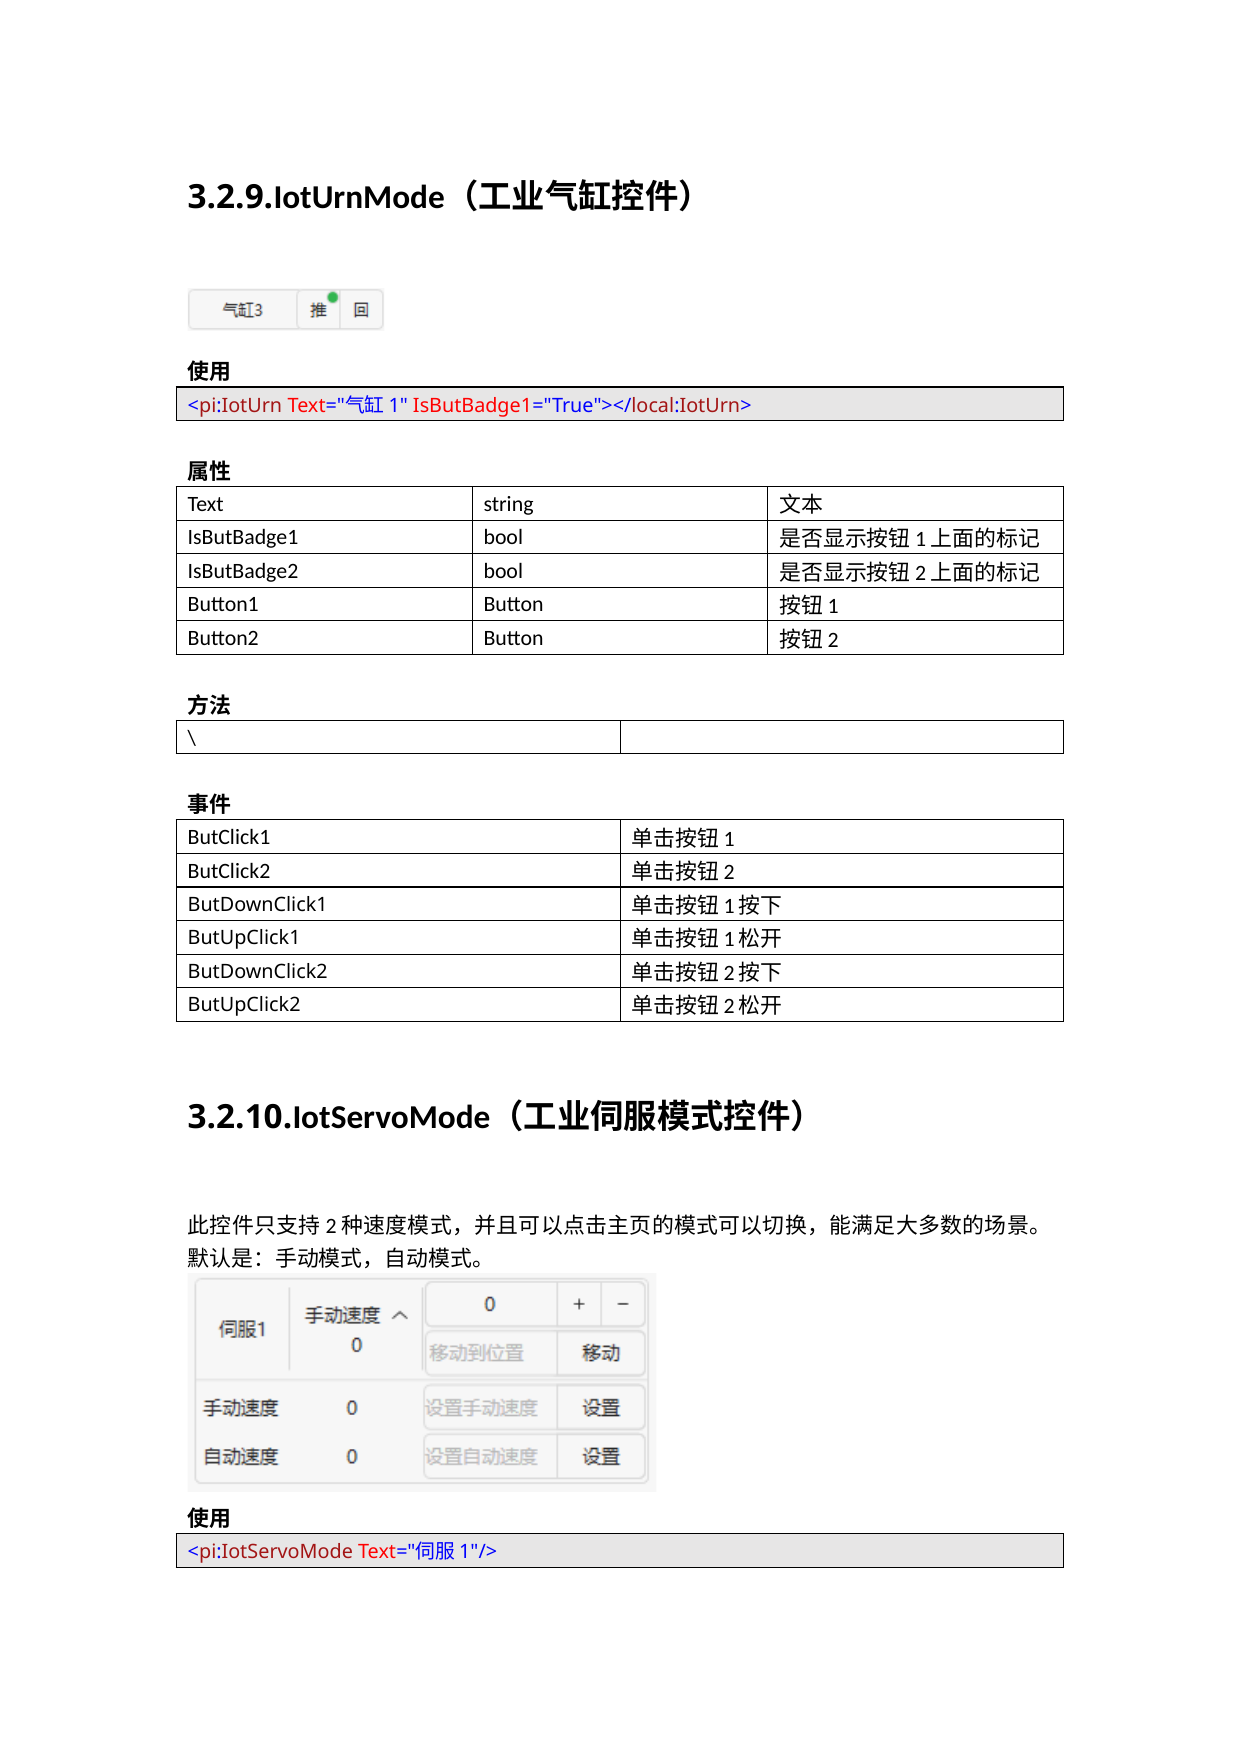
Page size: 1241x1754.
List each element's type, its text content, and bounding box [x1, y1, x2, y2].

table_cell ButUpClick2 [177, 988, 620, 1021]
table_cell 单击按钮2 [621, 854, 1063, 886]
text 此控件只支持2种速度模式，并且可以点击主页的模式可以切换，能满足大多数的场景。默认是：手动模式，自动模式。 [187, 1208, 1053, 1273]
table_cell Button [473, 588, 767, 620]
table_header \ [177, 721, 620, 753]
table_cell 单击按钮1松开 [621, 921, 1063, 953]
text 方法 [187, 687, 1053, 720]
table_cell 按钮1 [768, 588, 1063, 620]
table_header Text [177, 487, 472, 519]
table_header ButClick1 [177, 820, 620, 853]
subtitle IotServoMode（工业伺服模式控件） [187, 1081, 1053, 1146]
picture [187, 288, 385, 331]
table_cell IsButBadge2 [177, 554, 472, 587]
table_cell Button2 [177, 621, 472, 654]
table_cell ButDownClick1 [177, 888, 620, 920]
table_cell bool [473, 554, 767, 587]
table_header [621, 721, 1063, 753]
table_cell 单击按钮2按下 [621, 955, 1063, 987]
table_cell 是否显示按钮2上面的标记 [768, 554, 1063, 587]
text 使用 [187, 354, 1053, 386]
table_cell ButUpClick1 [177, 921, 620, 953]
table_cell IsButBadge1 [177, 521, 472, 553]
table_cell 单击按钮1按下 [621, 888, 1063, 920]
table_header string [473, 487, 767, 519]
text 使用 [187, 1501, 1053, 1533]
picture [187, 1273, 657, 1492]
table_cell 是否显示按钮1上面的标记 [768, 521, 1063, 553]
table_cell Button [473, 621, 767, 654]
table_cell 按钮2 [768, 621, 1063, 654]
table_header 文本 [768, 487, 1063, 519]
table_cell 单击按钮2松开 [621, 988, 1063, 1021]
table_header 单击按钮1 [621, 820, 1063, 853]
table_cell ButDownClick2 [177, 955, 620, 987]
text 属性 [187, 453, 1053, 486]
table_cell ButClick2 [177, 854, 620, 886]
table_cell Button1 [177, 588, 472, 620]
text 事件 [187, 787, 1053, 819]
table_cell bool [473, 521, 767, 553]
table_header <pi:IotUrn Text="气缸1" IsButBadge1="True"></local:IotUrn> [177, 388, 1063, 420]
subtitle IotUrnMode（工业气缸控件） [187, 162, 1053, 227]
table_header <pi:IotServoMode Text="伺服1"/> [177, 1534, 1063, 1567]
